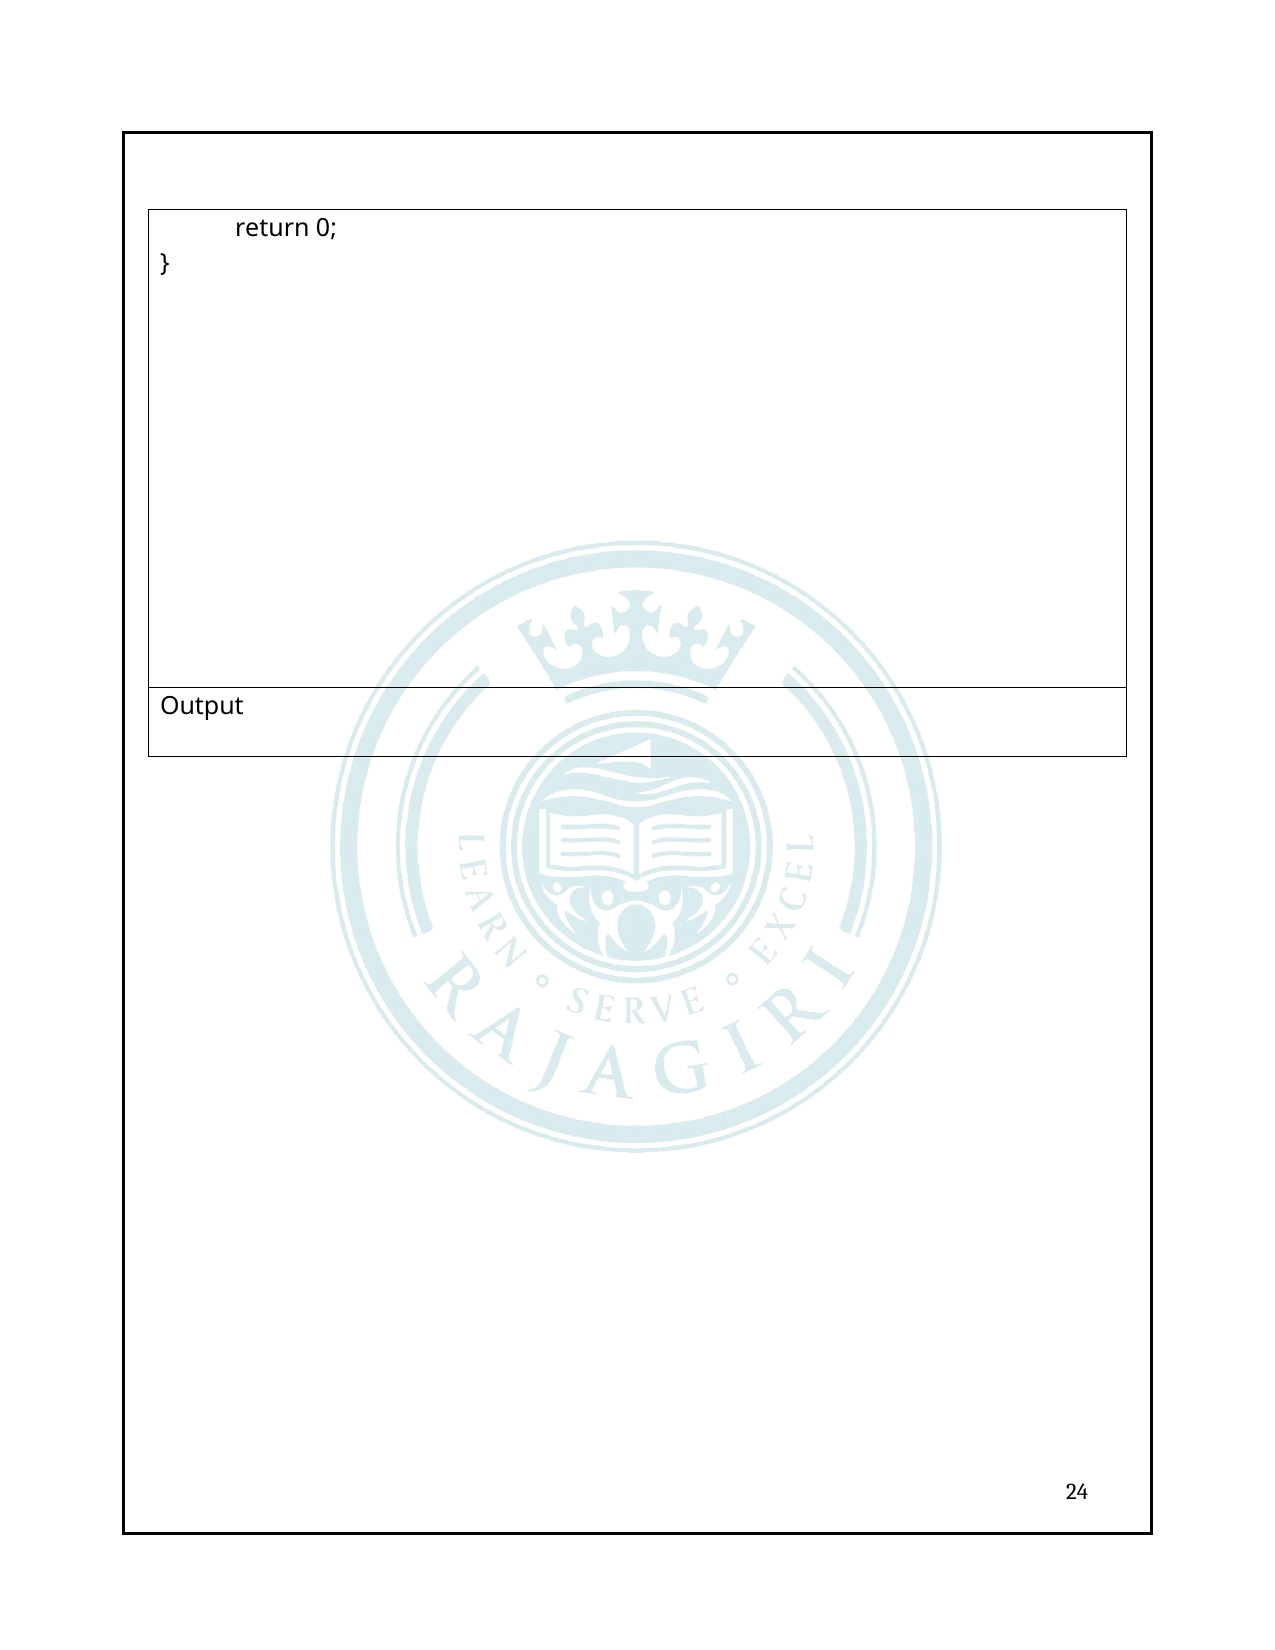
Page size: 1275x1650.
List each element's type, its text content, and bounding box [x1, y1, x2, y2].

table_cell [149, 210, 1126, 687]
table_cell Output [149, 688, 1126, 756]
